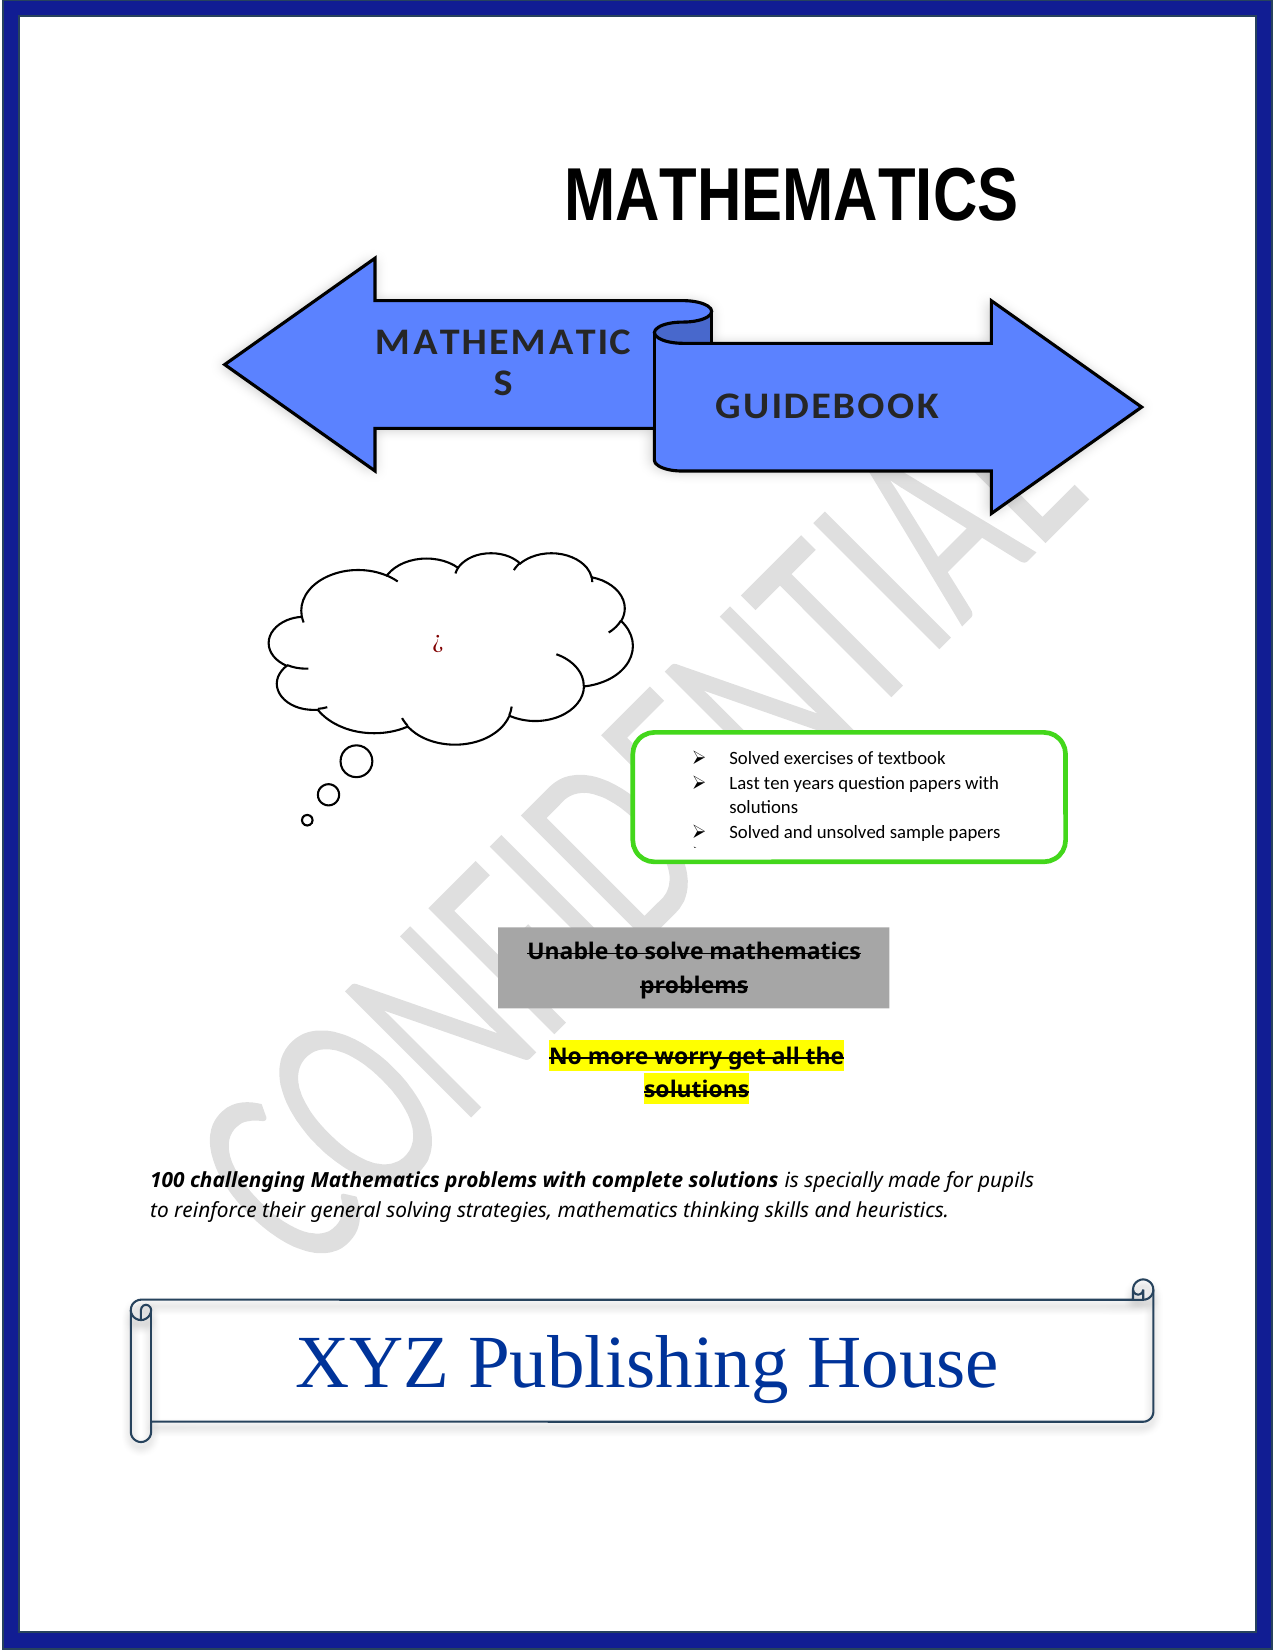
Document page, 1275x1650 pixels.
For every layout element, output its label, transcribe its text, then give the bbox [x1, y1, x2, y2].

text to reinforce their general solving strategies, mathematics thinking skills and heuristics. [150, 1196, 1125, 1224]
text 100 challenging Mathematics problems with complete solutions is specially made for pupils [150, 1165, 1125, 1193]
text MAGIC OFMATHEMATICS [150, 150, 1125, 236]
